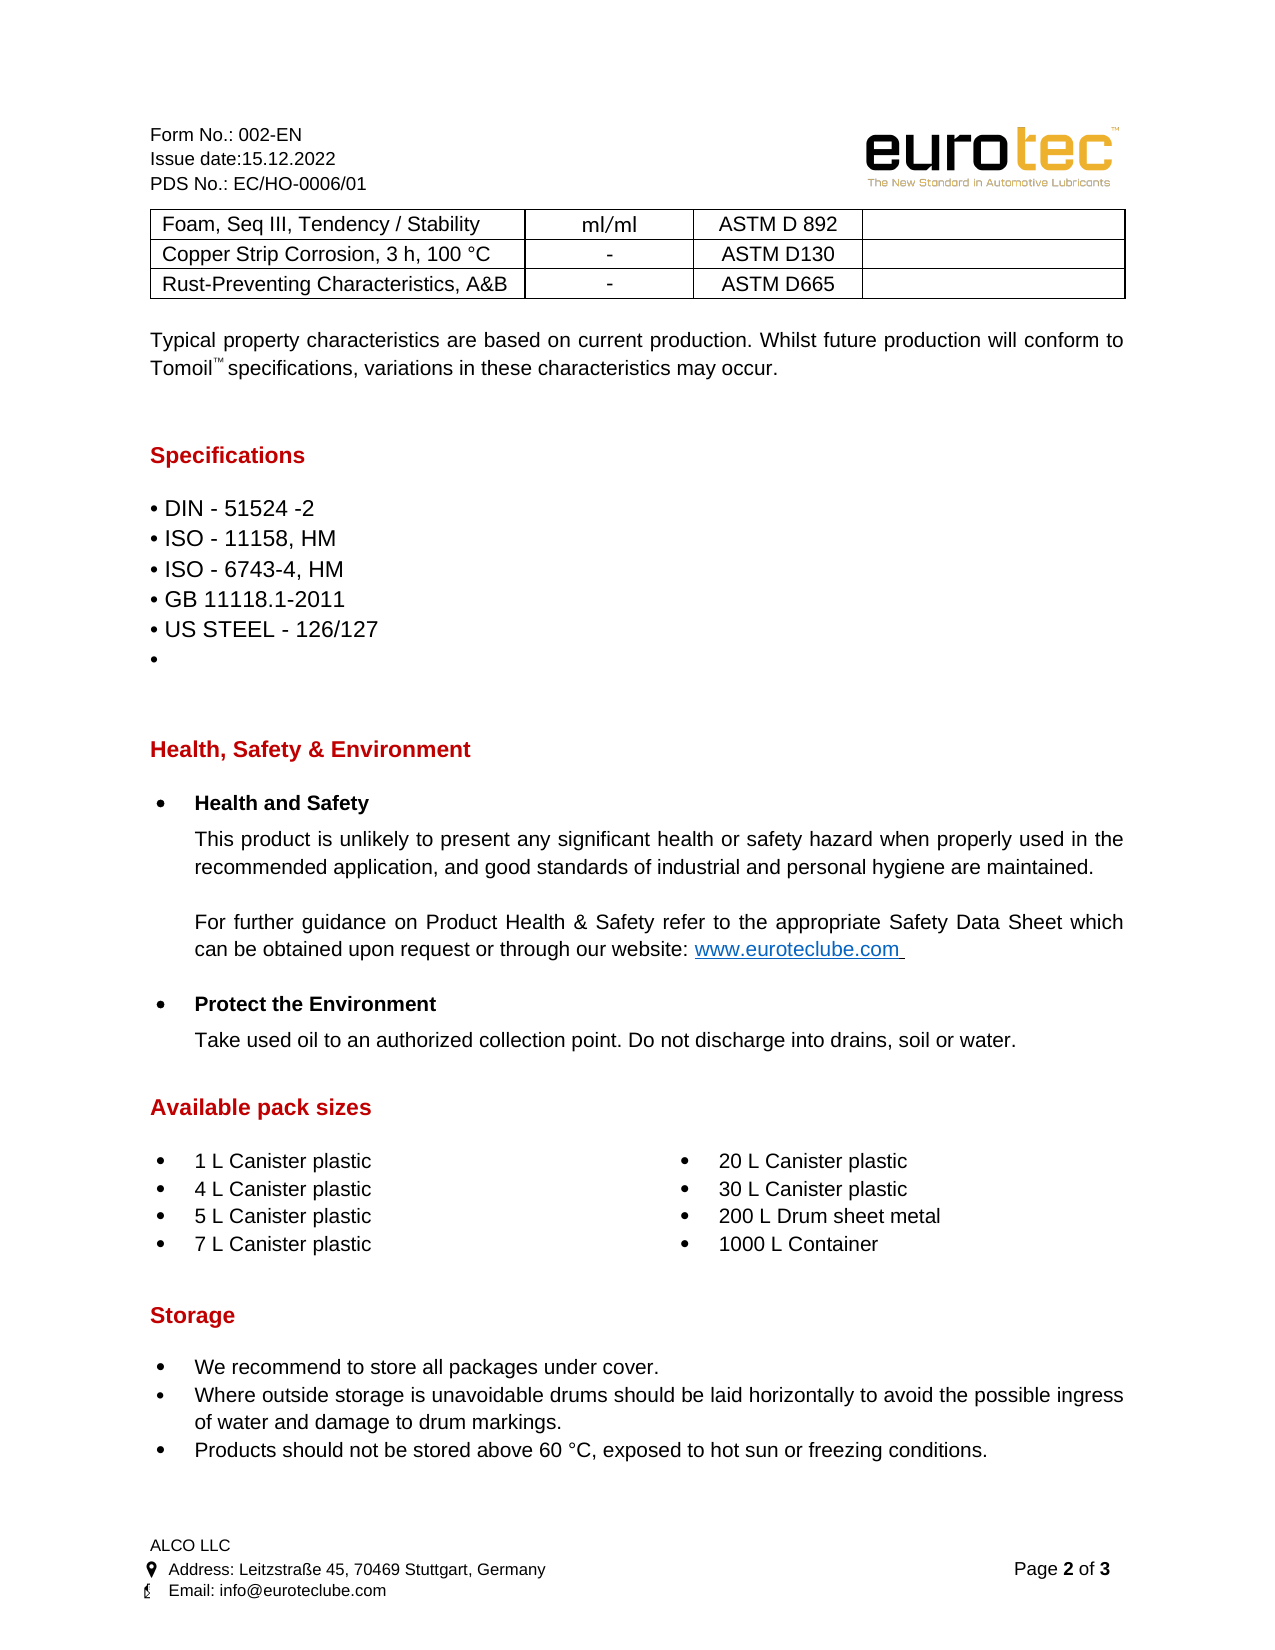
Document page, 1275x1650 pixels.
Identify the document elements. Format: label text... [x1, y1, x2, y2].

table_cell - [526, 240, 693, 268]
table_cell ASTM D 892 [694, 210, 862, 238]
picture [859, 73, 1125, 209]
table_cell Copper Strip Corrosion, 3 h, 100 °C [151, 240, 524, 268]
list 5 L Canister plastic [157, 1204, 601, 1228]
list Products should not be stored above 60 °C, exposed to hot sun or freezing conditions. [157, 1438, 1125, 1462]
list 7 L Canister plastic [157, 1232, 601, 1256]
table_cell Rust-Preventing Characteristics, A&B [151, 269, 524, 298]
table_cell ASTM D665 [694, 269, 862, 298]
table_cell ml/ml [526, 210, 693, 238]
text Available pack sizes [150, 1093, 1125, 1120]
picture [141, 1558, 163, 1599]
text Health, Safety & Environment [150, 736, 1125, 762]
text For further guidance on Product Health & Safety refer to the appropriate Safety Data Sheet which can be obtained upon request or through our website: www.euroteclube.com [194, 910, 1125, 961]
list 30 L Canister plastic [681, 1177, 1125, 1201]
table_cell Foam, Seq III, Tendency / Stability [151, 210, 524, 238]
list Health and Safety [157, 791, 1125, 815]
list 1000 L Container [681, 1232, 1125, 1256]
list 4 L Canister plastic [157, 1177, 601, 1201]
list Take used oil to an authorized collection point. Do not discharge into drains, soil or water. [194, 1028, 1125, 1052]
list Protect the Environment [157, 992, 1125, 1016]
table_cell - [526, 269, 693, 298]
table_cell [863, 240, 1124, 268]
text This product is unlikely to present any significant health or safety hazard when properly used in the recommended application, and good standards of industrial and personal hygiene are maintained. [194, 827, 1125, 879]
list 200 L Drum sheet metal [681, 1204, 1125, 1228]
text Typical property characteristics are based on current production. Whilst future production will conform to Tomoil™ specifications, variations in these characteristics may occur. [150, 328, 1125, 379]
text Specifications [150, 442, 1125, 469]
list Where outside storage is unavoidable drums should be laid horizontally to avoid the possible ingress of water and damage to drum markings. [157, 1383, 1125, 1434]
list We recommend to store all packages under cover. [157, 1355, 1125, 1379]
table_cell ASTM D130 [694, 240, 862, 268]
table_cell [863, 210, 1124, 238]
list 1 L Canister plastic [157, 1149, 601, 1173]
text • DIN - 51524 -2 • ISO - 11158, HM • ISO - 6743-4, HM • GB 11118.1-2011 • US STEEL - 126/127 • [150, 495, 1125, 672]
list 20 L Canister plastic [681, 1149, 1125, 1173]
text Storage [150, 1302, 1125, 1329]
table_cell [863, 269, 1124, 298]
